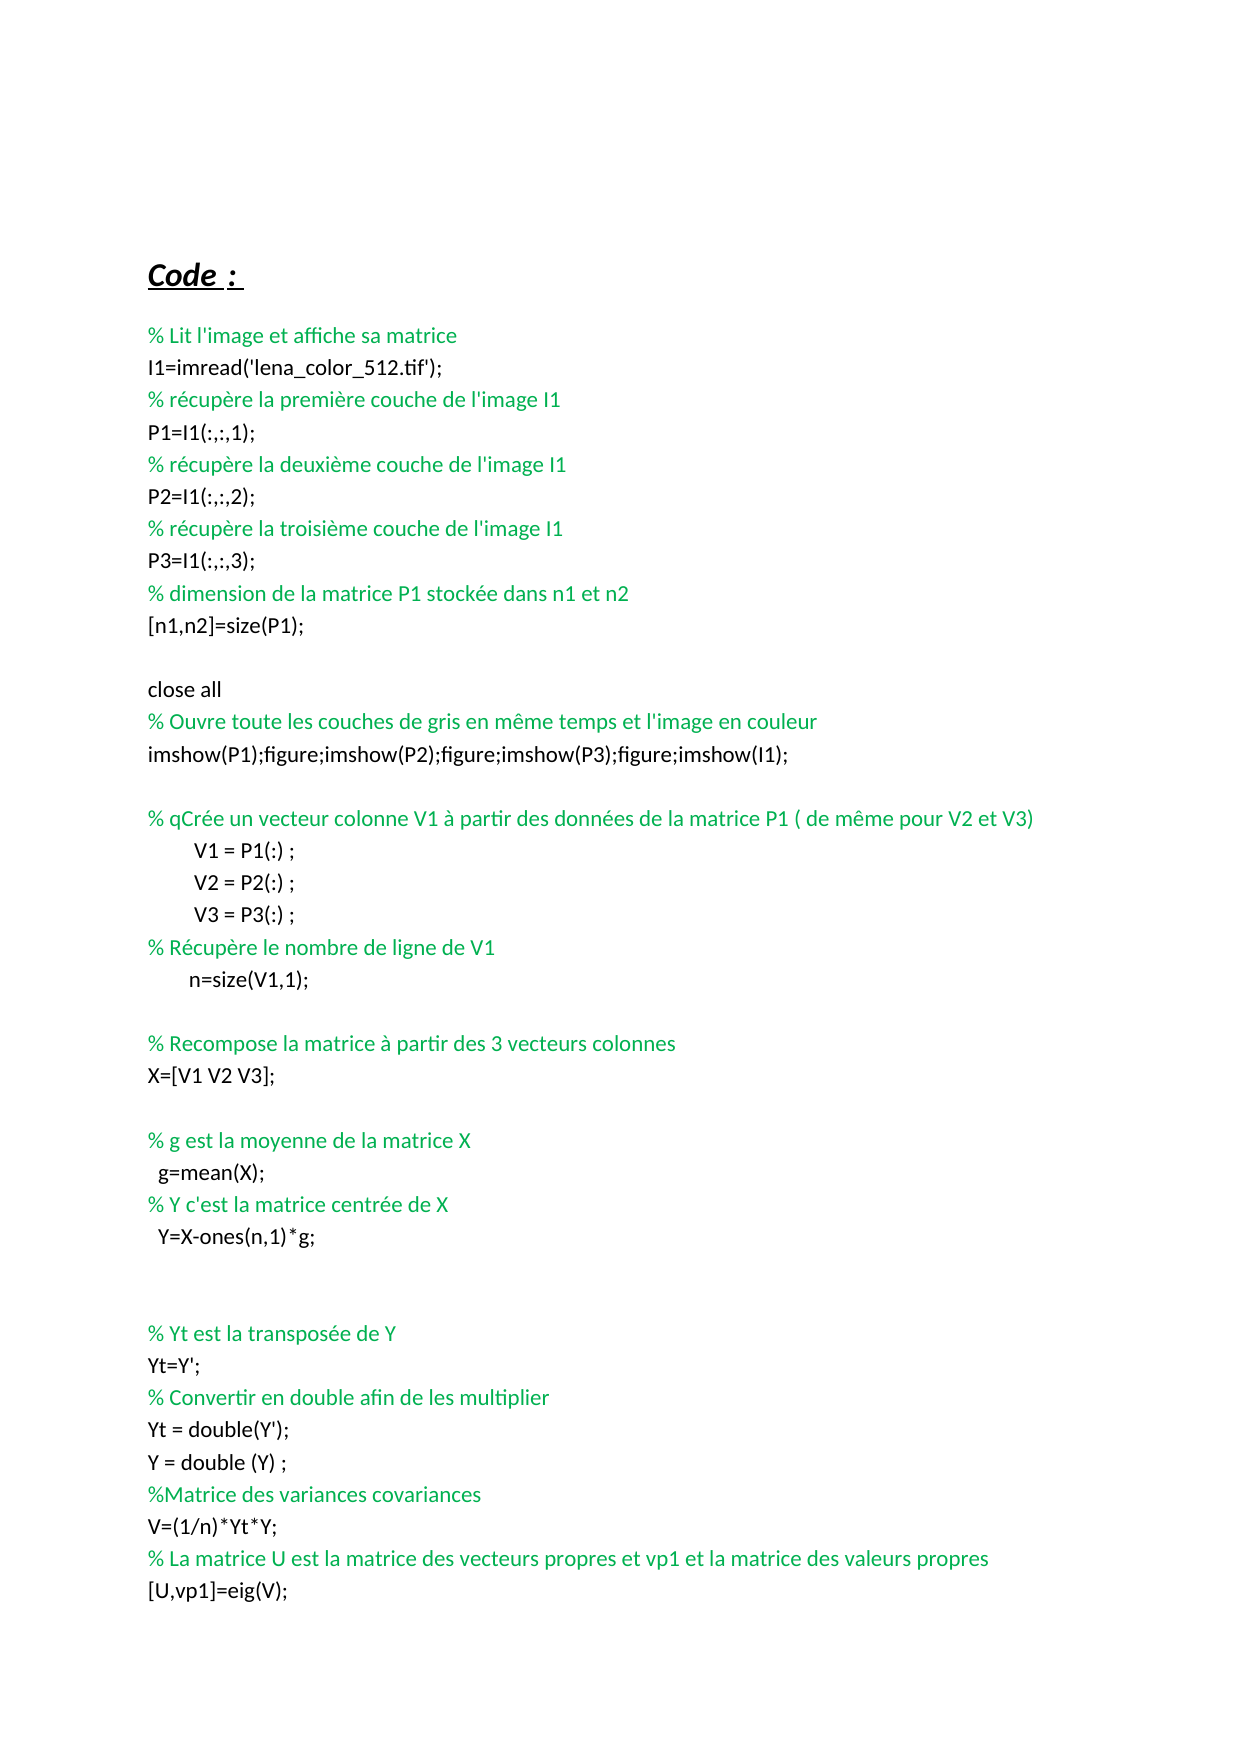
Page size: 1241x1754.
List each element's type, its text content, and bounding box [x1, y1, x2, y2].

text %Matrice des variances covariances [148, 1480, 1093, 1508]
text Yt = double(Y'); [148, 1416, 1093, 1444]
text % Lit l'image et affiche sa matrice [148, 321, 1093, 349]
text close all [148, 675, 1093, 703]
text % Ouvre toute les couches de gris en même temps et l'image en couleur [148, 707, 1093, 736]
text Yt=Y'; [148, 1351, 1093, 1379]
text V3 = P3(:) ; [148, 901, 1093, 929]
text % Convertir en double afin de les multiplier [148, 1383, 1093, 1411]
text X=[V1 V2 V3]; [148, 1062, 1093, 1089]
text % récupère la troisième couche de l'image I1 [148, 514, 1093, 542]
text Y = double (Y) ; [148, 1448, 1093, 1476]
text P2=I1(:,:,2); [148, 482, 1093, 510]
text V=(1/n)*Yt*Y; [148, 1512, 1093, 1540]
text % dimension de la matrice P1 stockée dans n1 et n2 [148, 579, 1093, 607]
text g=mean(X); [148, 1158, 1093, 1186]
text % Recompose la matrice à partir des 3 vecteurs colonnes [148, 1029, 1093, 1057]
text I1=imread('lena_color_512.tif'); [148, 353, 1093, 381]
text V2 = P2(:) ; [148, 868, 1093, 896]
text [U,vp1]=eig(V); [148, 1577, 1093, 1604]
text % Yt est la transposée de Y [148, 1319, 1093, 1347]
text % La matrice U est la matrice des vecteurs propres et vp1 et la matrice des valeurs propres [148, 1544, 1093, 1572]
text % qCrée un vecteur colonne V1 à partir des données de la matrice P1 ( de même pour V2 et V3) [148, 804, 1093, 832]
text % Récupère le nombre de ligne de V1 [148, 933, 1093, 961]
text % g est la moyenne de la matrice X [148, 1126, 1093, 1154]
text Code : [148, 254, 1093, 294]
text P3=I1(:,:,3); [148, 547, 1093, 574]
text V1 = P1(:) ; [148, 836, 1093, 864]
text imshow(P1);figure;imshow(P2);figure;imshow(P3);figure;imshow(I1); [148, 740, 1093, 768]
text n=size(V1,1); [148, 965, 1093, 993]
text Y=X-ones(n,1)*g; [148, 1222, 1093, 1251]
text % récupère la deuxième couche de l'image I1 [148, 450, 1093, 478]
text % récupère la première couche de l'image I1 [148, 386, 1093, 414]
text % Y c'est la matrice centrée de X [148, 1190, 1093, 1218]
text P1=I1(:,:,1); [148, 418, 1093, 446]
text [n1,n2]=size(P1); [148, 611, 1093, 639]
